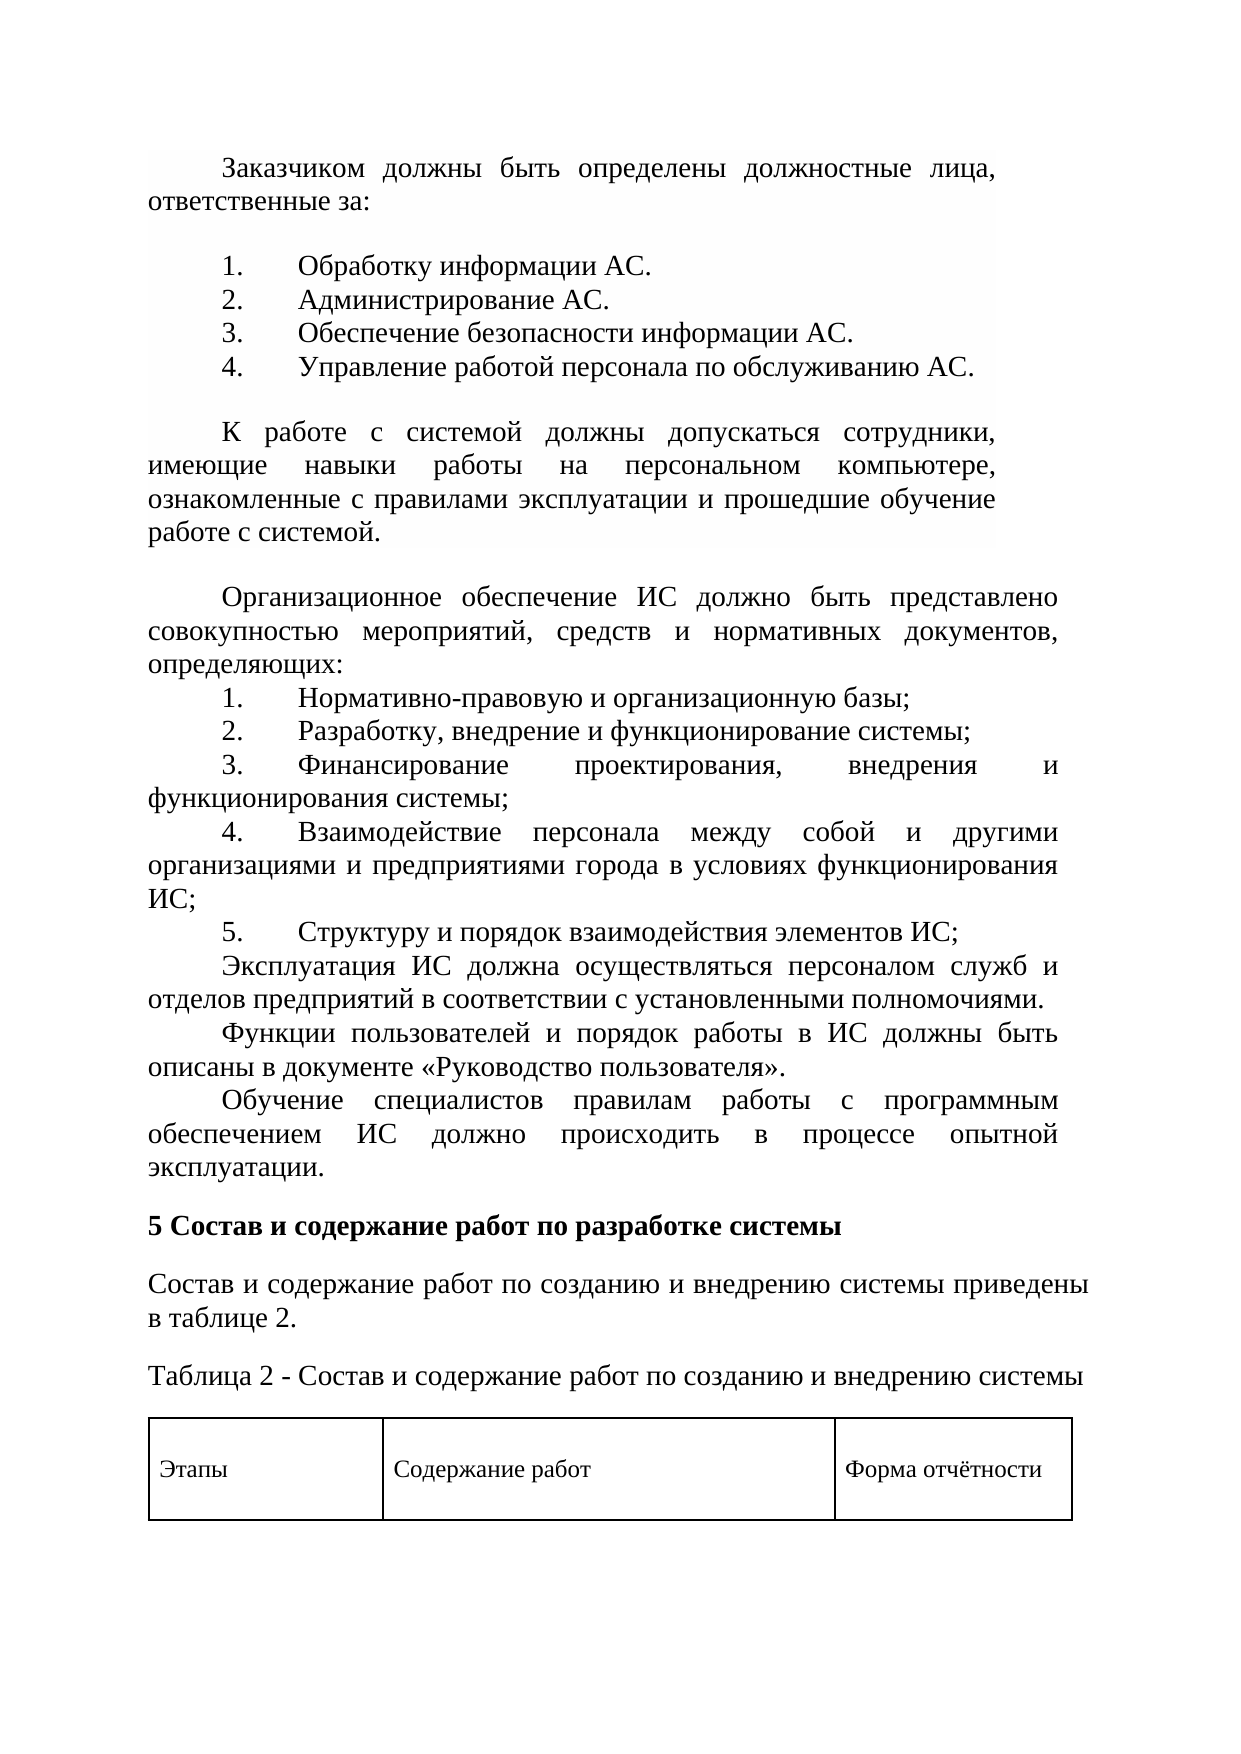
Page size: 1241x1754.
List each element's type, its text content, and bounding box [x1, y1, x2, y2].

list Обеспечение безопасности информации АС. [148, 315, 996, 349]
text Таблица 2 - Состав и содержание работ по созданию и внедрению системы [148, 1358, 1090, 1392]
list Управление работой персонала по обслуживанию АС. [148, 349, 996, 382]
text Организационное обеспечение ИС должно быть представлено совокупностью мероприятий, средств и нормативных документов, определяющих: [148, 579, 1059, 680]
list Нормативно-правовую и организационную базы; [148, 680, 1059, 713]
text Эксплуатация ИС должна осуществляться персоналом служб и отделов предприятий в соответствии с установленными полномочиями. [148, 948, 1059, 1015]
table_header Содержание работ [384, 1419, 834, 1519]
list Администрирование АС. [148, 282, 996, 315]
text Функции пользователей и порядок работы в ИС должны быть описаны в документе «Руководство пользователя». [148, 1015, 1059, 1082]
list Финансирование проектирования, внедрения и функционирования системы; [148, 747, 1059, 814]
table_header Форма отчётности [836, 1419, 1071, 1519]
list Взаимодействие персонала между собой и другими организациями и предприятиями города в условиях функционирования ИС; [148, 814, 1059, 914]
subtitle 5 Состав и содержание работ по разработке системы [148, 1208, 1090, 1241]
table_header Этапы [150, 1419, 382, 1519]
list Структуру и порядок взаимодействия элементов ИС; [148, 914, 1059, 948]
list Обработку информации АС. [148, 248, 996, 282]
text К работе с системой должны допускаться сотрудники, имеющие навыки работы на персональном компьютере, ознакомленные с правилами эксплуатации и прошедшие обучение работе с системой. [148, 414, 996, 548]
text Заказчиком должны быть определены должностные лица, ответственные за: [148, 150, 996, 217]
text Состав и содержание работ по созданию и внедрению системы приведены в таблице 2. [148, 1266, 1090, 1333]
list Разработку, внедрение и функционирование системы; [148, 713, 1059, 747]
text Обучение специалистов правилам работы с программным обеспечением ИС должно происходить в процессе опытной эксплуатации. [148, 1082, 1059, 1183]
